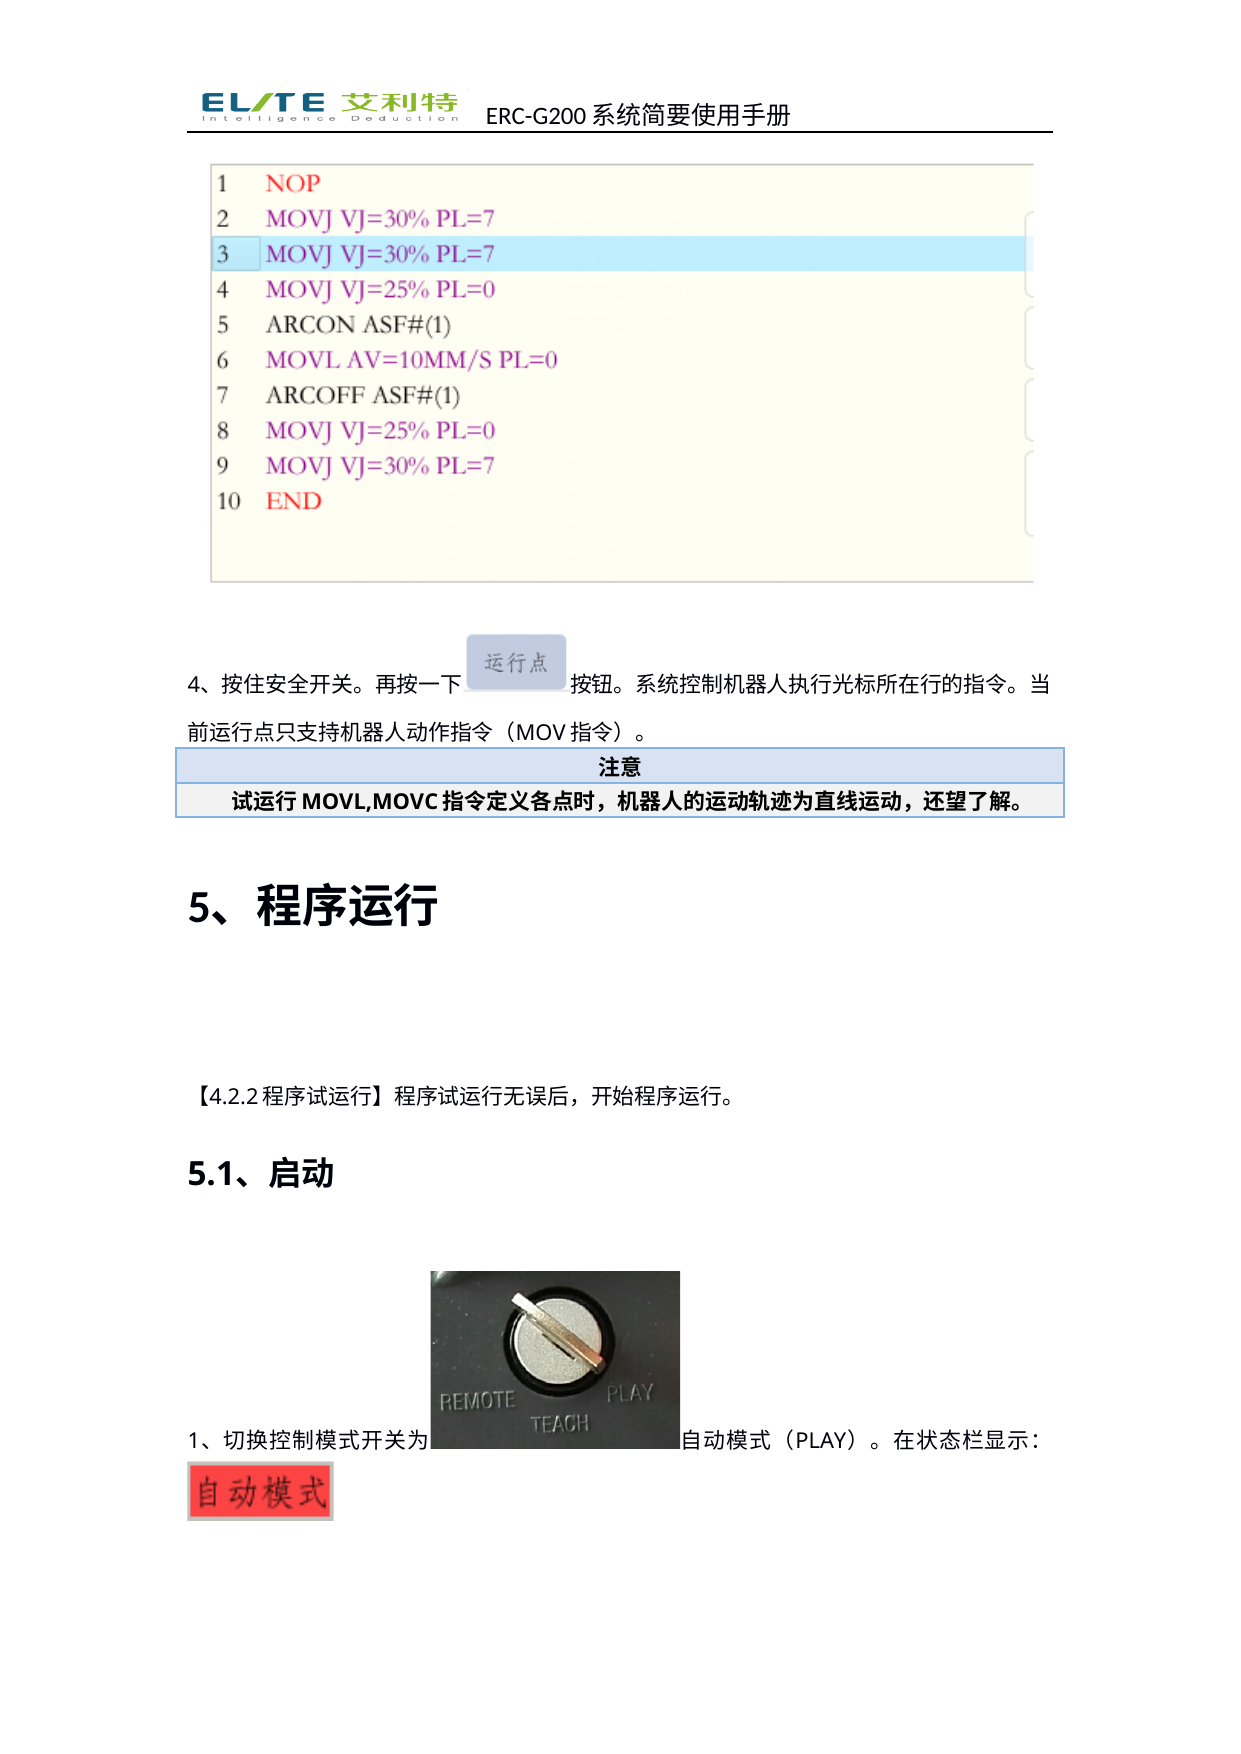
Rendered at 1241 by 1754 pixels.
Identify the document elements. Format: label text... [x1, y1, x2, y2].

subtitle 5.1、启动 [187, 1139, 1053, 1204]
picture [187, 1461, 334, 1521]
text 1、切换控制模式开关为自动模式（PLAY）。在状态栏显示： [187, 1266, 1053, 1526]
subtitle 5、程序运行 [187, 854, 1053, 951]
table_header 注意 [177, 749, 1063, 782]
table_cell 试运行MOVL,MOVC指令定义各点时，机器人的运动轨迹为直线运动，还望了解。 [177, 784, 1063, 816]
picture [206, 162, 1034, 586]
text 【4.2.2程序试运行】程序试运行无误后，开始程序运行。 [187, 1079, 1053, 1112]
text 4、按住安全开关。再按一下按钮。系统控制机器人执行光标所在行的指令。当前运行点只支持机器人动作指令（MOV指令）。 [187, 617, 1053, 747]
picture [463, 633, 570, 692]
picture [430, 1271, 681, 1449]
picture [187, 88, 469, 124]
